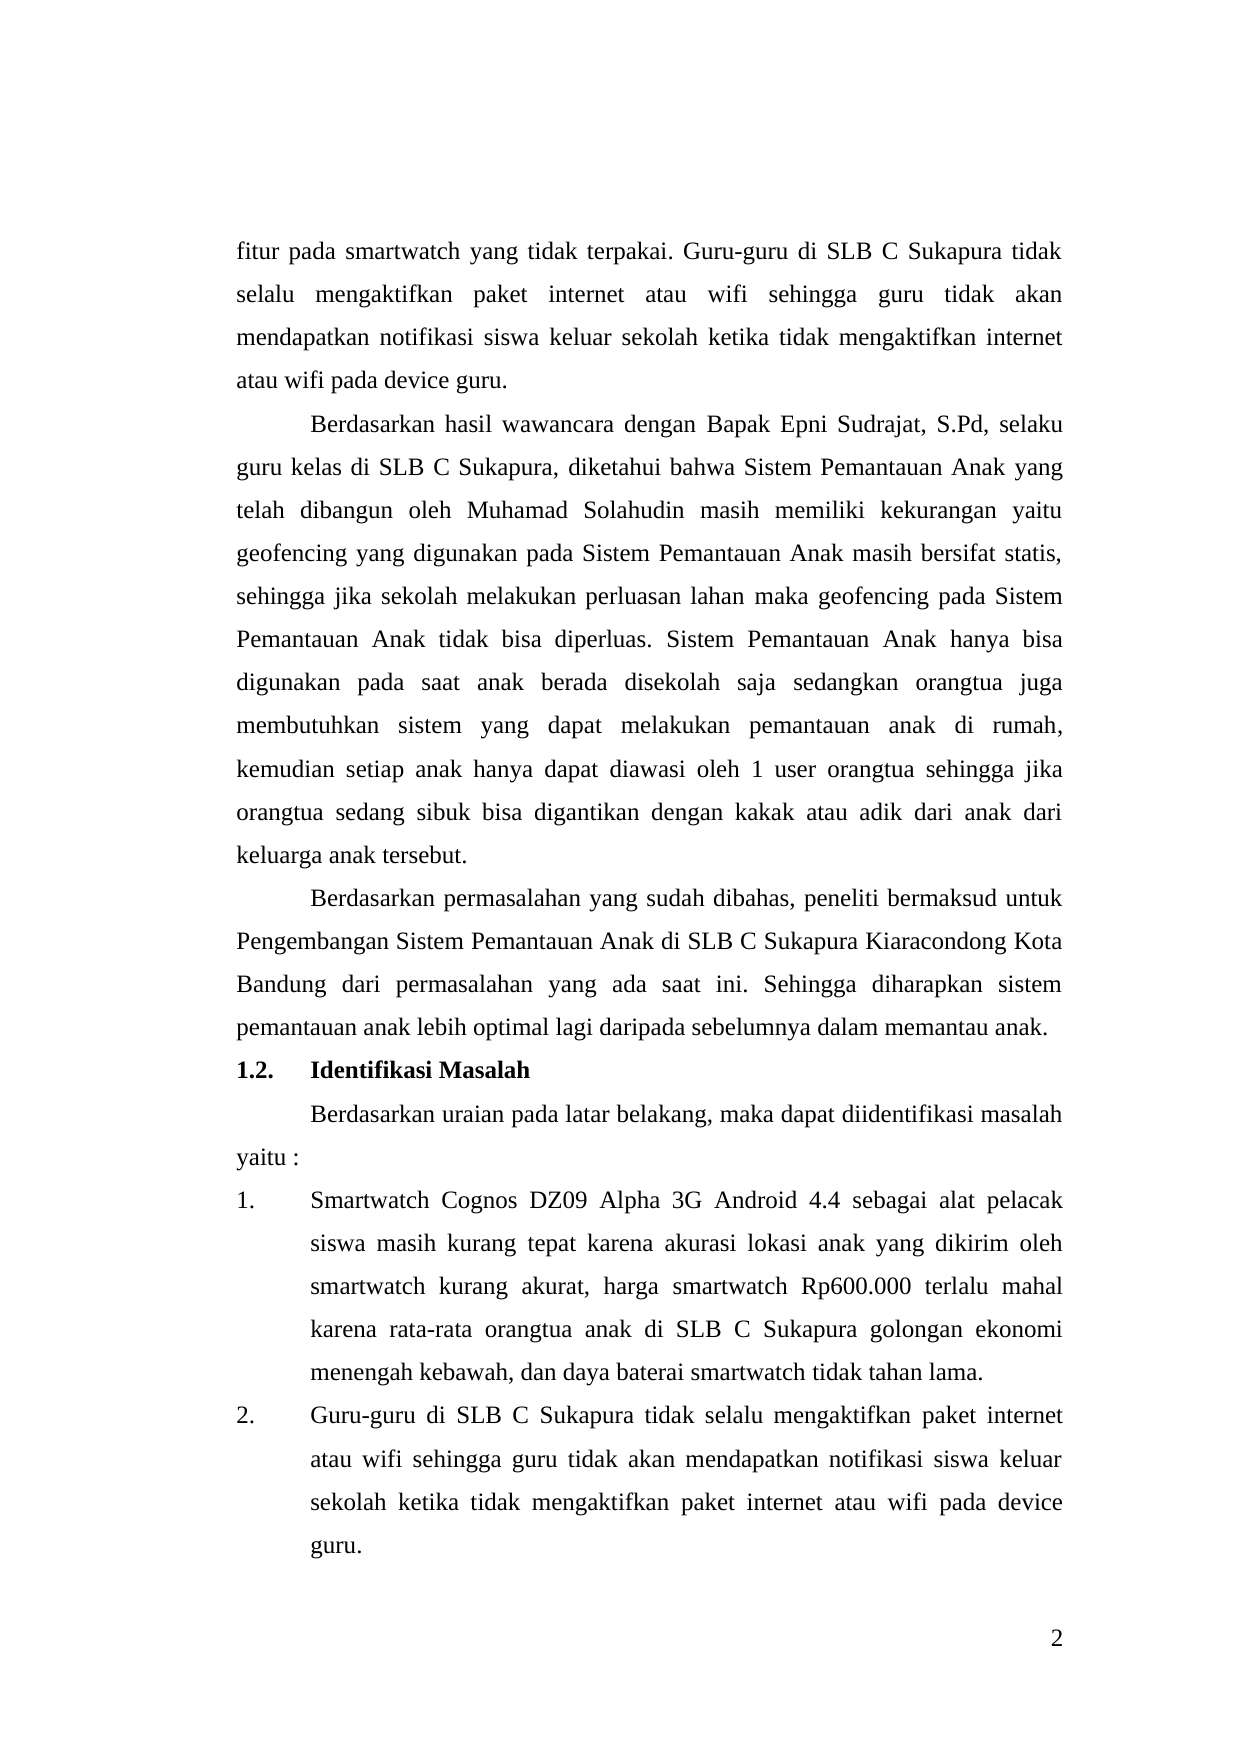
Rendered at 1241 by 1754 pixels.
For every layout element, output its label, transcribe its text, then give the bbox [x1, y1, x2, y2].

text Berdasarkan uraian pada latar belakang, maka dapat diidentifikasi masalah yaitu : [236, 1099, 1063, 1171]
list Smartwatch Cognos DZ09 Alpha 3G Android 4.4 sebagai alat pelacak siswa masih kurang tepat karena akurasi lokasi anak yang dikirim oleh smartwatch kurang akurat, harga smartwatch Rp600.000 terlalu mahal karena rata-rata orangtua anak di SLB C Sukapura golongan ekonomi menengah kebawah, dan daya baterai smartwatch tidak tahan lama. [236, 1185, 1063, 1386]
subtitle Identifikasi Masalah [236, 1056, 1063, 1084]
text Berdasarkan permasalahan yang sudah dibahas, peneliti bermaksud untuk Pengembangan Sistem Pemantauan Anak di SLB C Sukapura Kiaracondong Kota Bandung dari permasalahan yang ada saat ini. Sehingga diharapkan sistem pemantauan anak lebih optimal lagi daripada sebelumnya dalam memantau anak. [236, 883, 1063, 1041]
text Berdasarkan hasil wawancara dengan Bapak Epni Sudrajat, S.Pd, selaku guru kelas di SLB C Sukapura, diketahui bahwa Sistem Pemantauan Anak yang telah dibangun oleh Muhamad Solahudin masih memiliki kekurangan yaitu geofencing yang digunakan pada Sistem Pemantauan Anak masih bersifat statis, sehingga jika sekolah melakukan perluasan lahan maka geofencing pada Sistem Pemantauan Anak tidak bisa diperluas. Sistem Pemantauan Anak hanya bisa digunakan pada saat anak berada disekolah saja sedangkan orangtua juga membutuhkan sistem yang dapat melakukan pemantauan anak di rumah, kemudian setiap anak hanya dapat diawasi oleh 1 user orangtua sehingga jika orangtua sedang sibuk bisa digantikan dengan kakak atau adik dari anak dari keluarga anak tersebut. [236, 409, 1063, 869]
